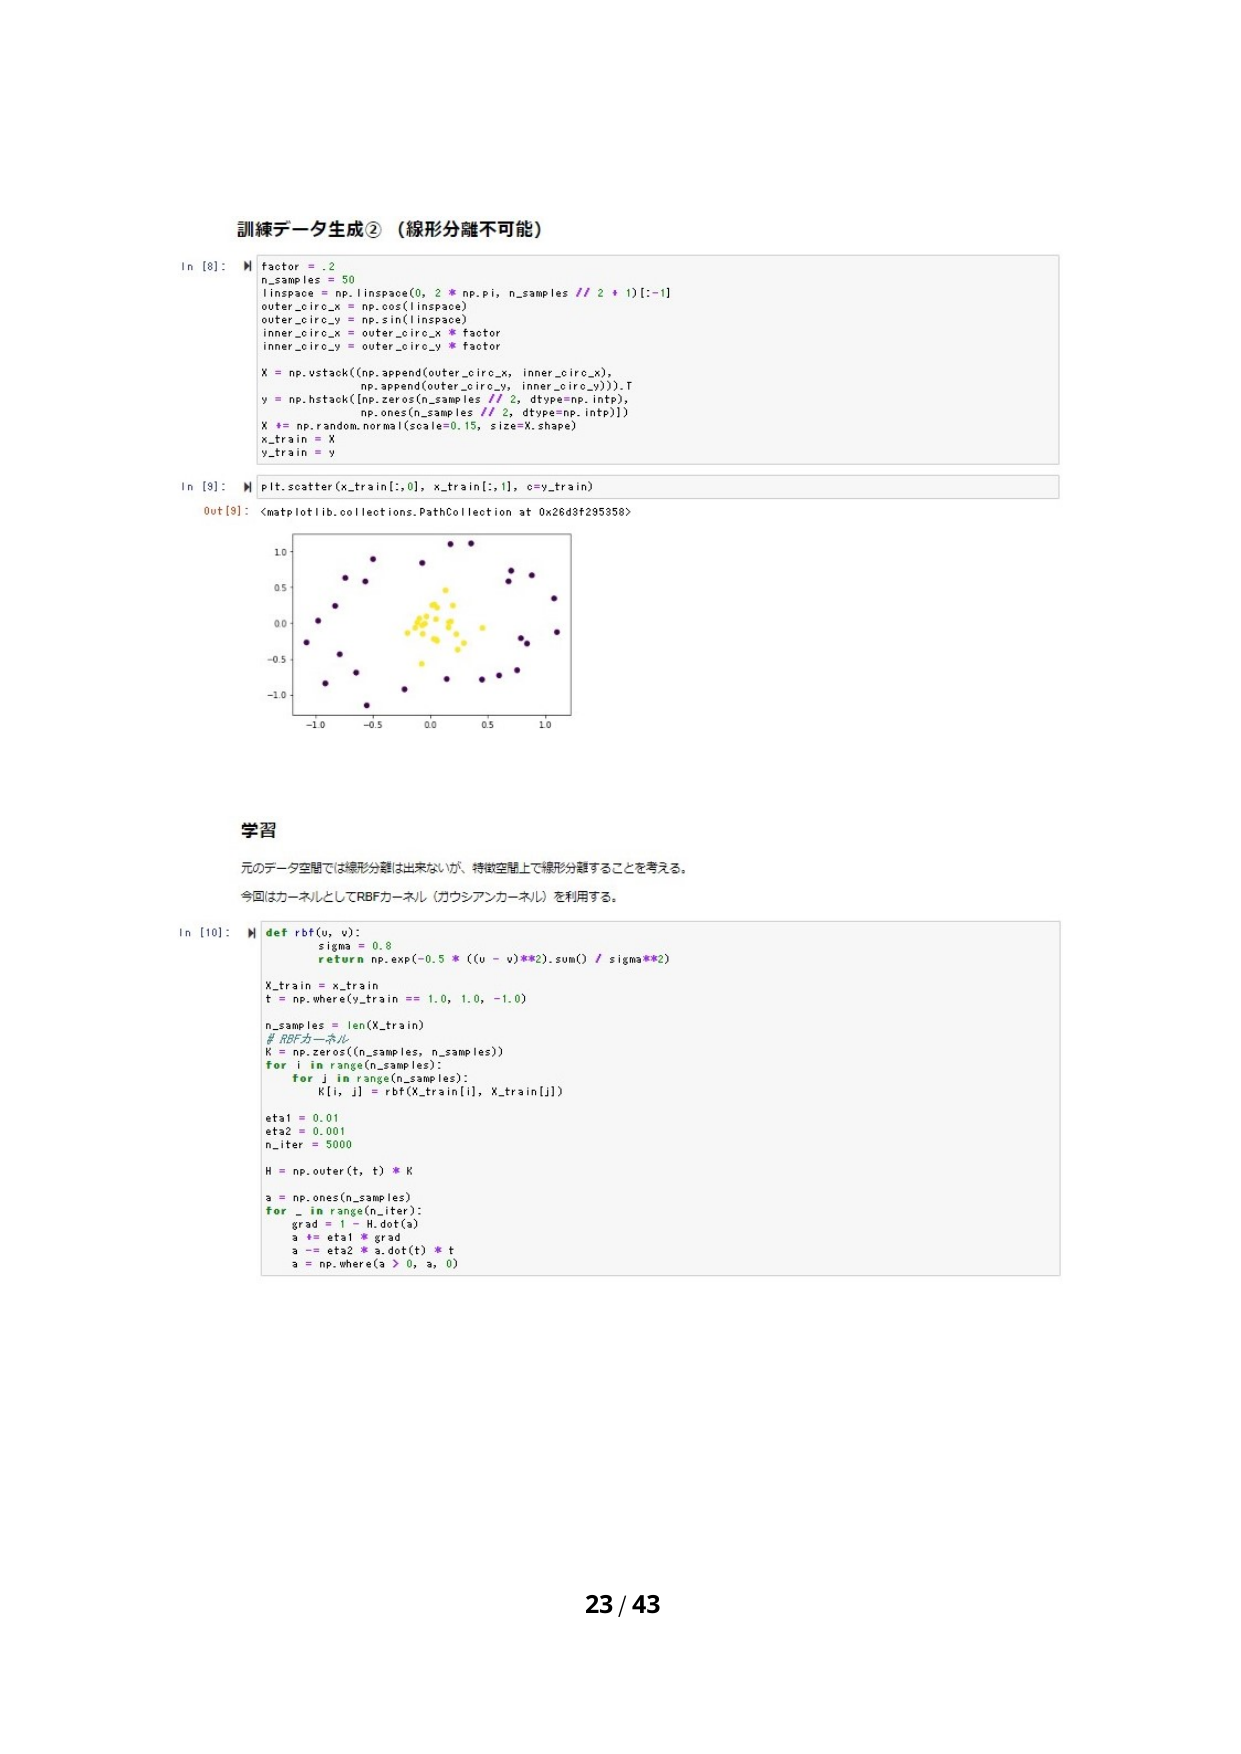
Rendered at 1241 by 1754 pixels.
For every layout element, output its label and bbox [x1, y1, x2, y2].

picture [177, 816, 1063, 1284]
picture [177, 216, 1063, 748]
